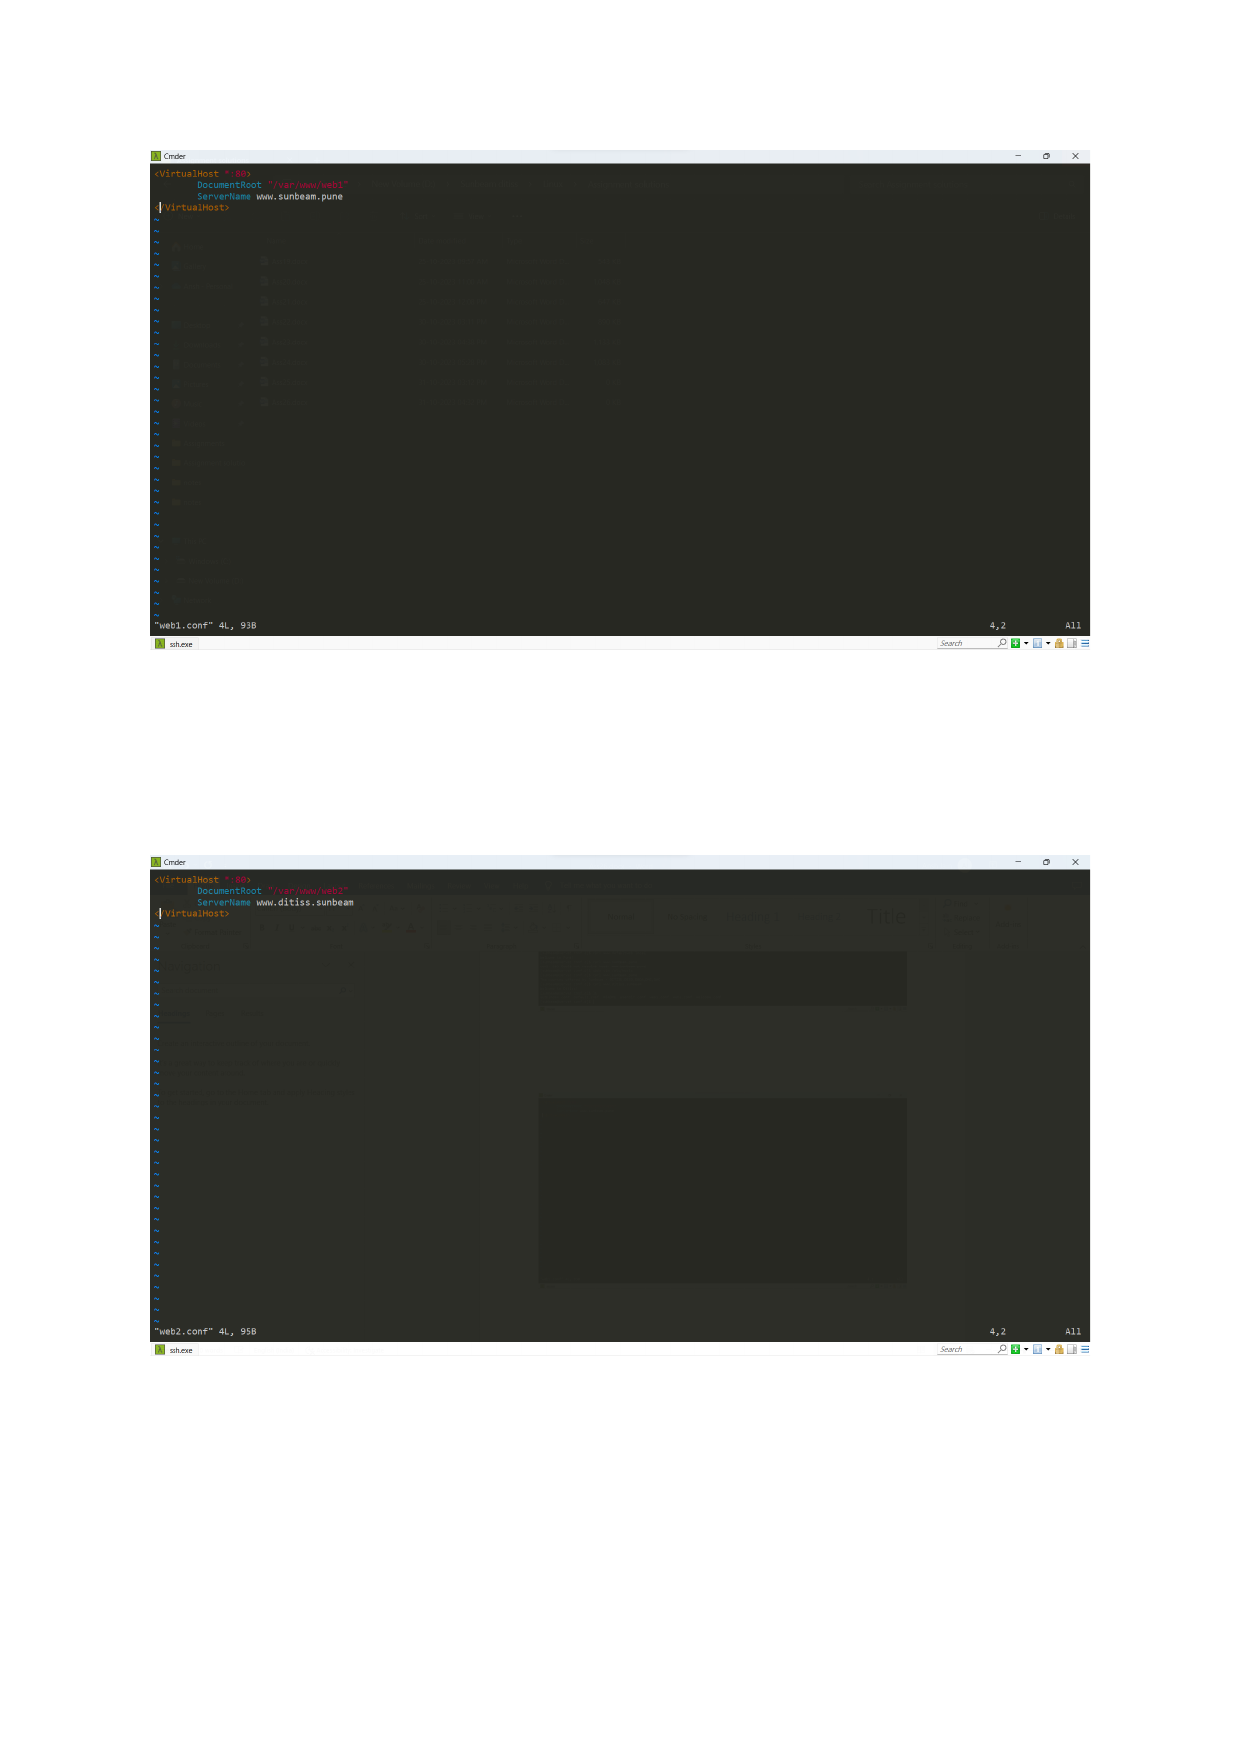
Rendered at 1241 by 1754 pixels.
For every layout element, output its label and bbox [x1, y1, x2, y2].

picture [150, 855, 1091, 1356]
picture [150, 150, 1091, 650]
